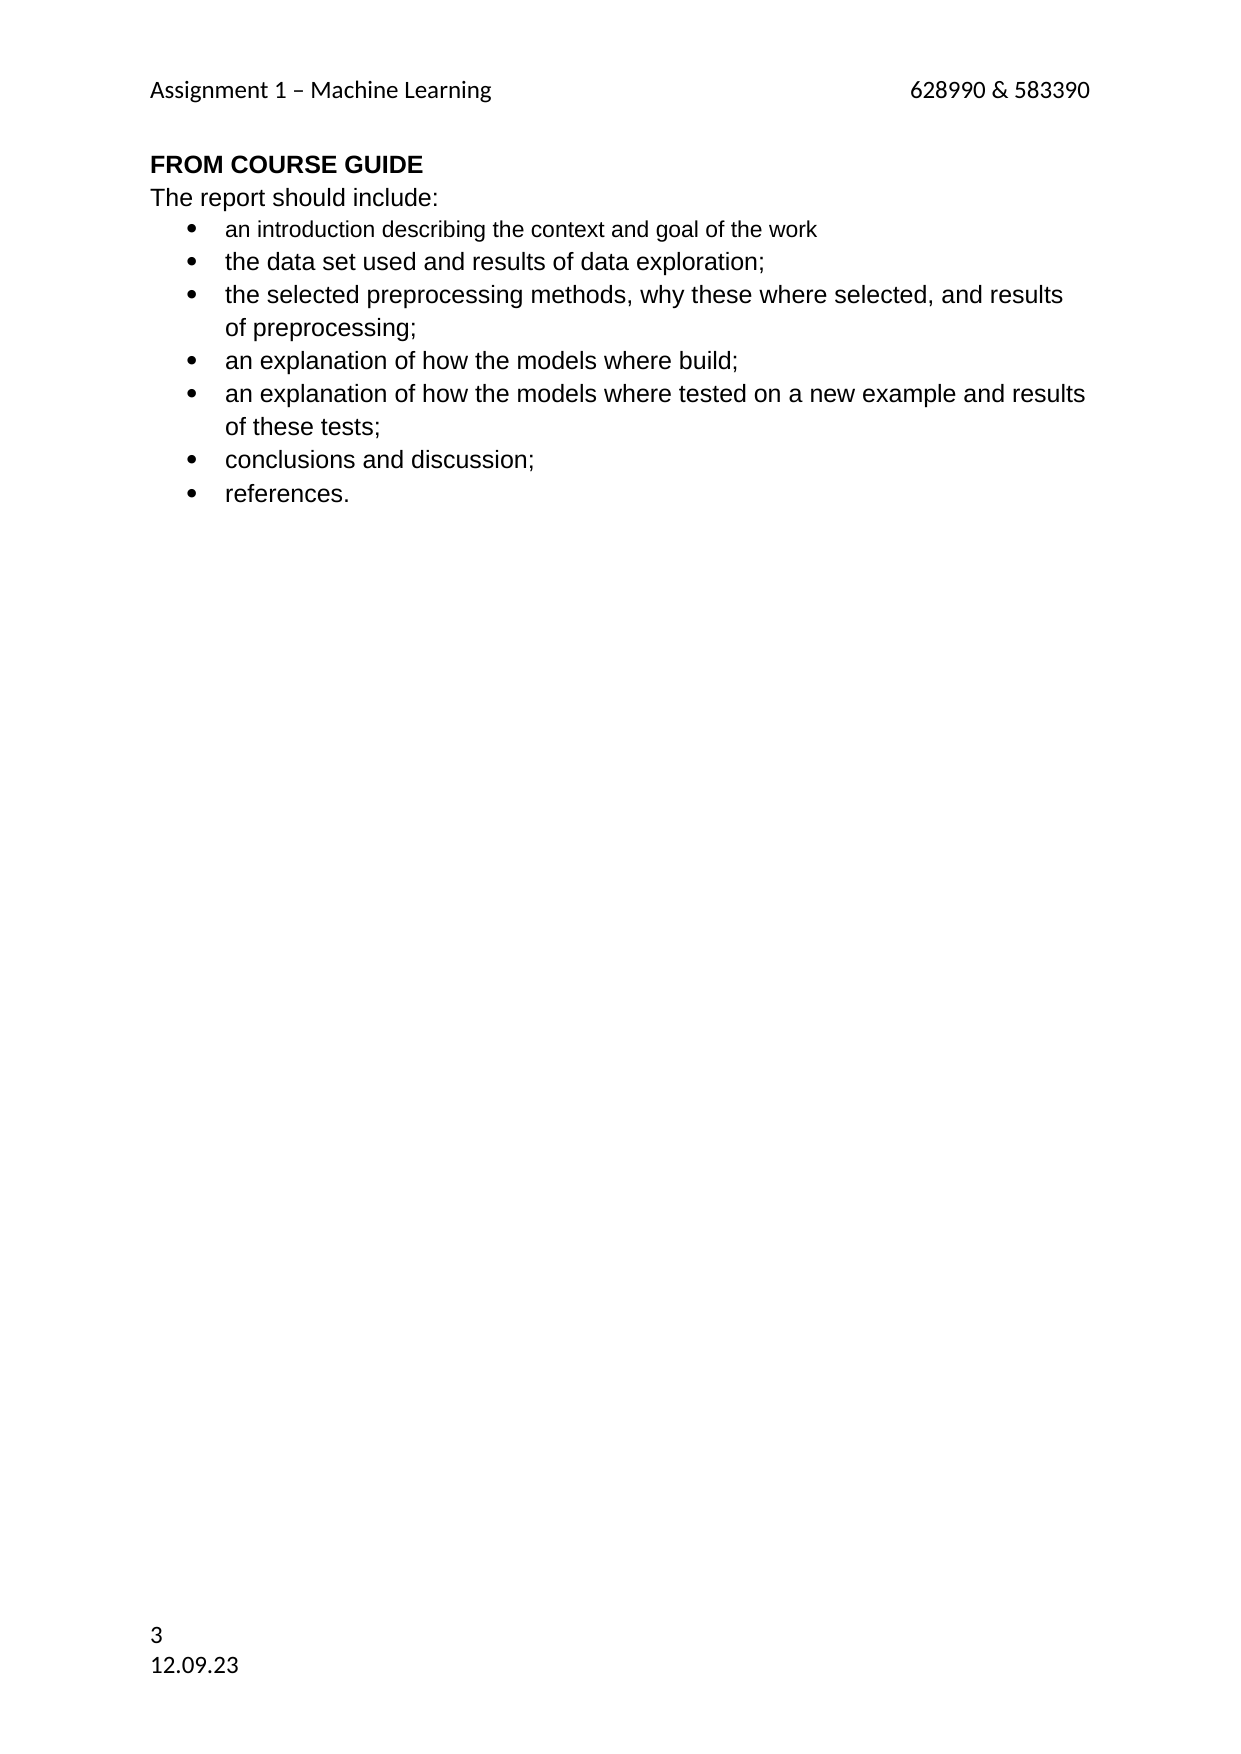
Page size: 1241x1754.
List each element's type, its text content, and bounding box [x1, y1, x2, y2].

text The report should include: [150, 183, 1090, 212]
list an explanation of how the models where build; [187, 346, 1090, 375]
list conclusions and discussion; [187, 445, 1090, 474]
list an explanation of how the models where tested on a new example and results of these tests; [187, 379, 1090, 441]
list an introduction describing the context and goal of the work [187, 216, 1090, 243]
text FROM COURSE GUIDE [150, 150, 1090, 179]
list the selected preprocessing methods, why these where selected, and results of preprocessing; [187, 280, 1090, 342]
list the data set used and results of data exploration; [187, 247, 1090, 276]
list references. [187, 478, 1090, 507]
